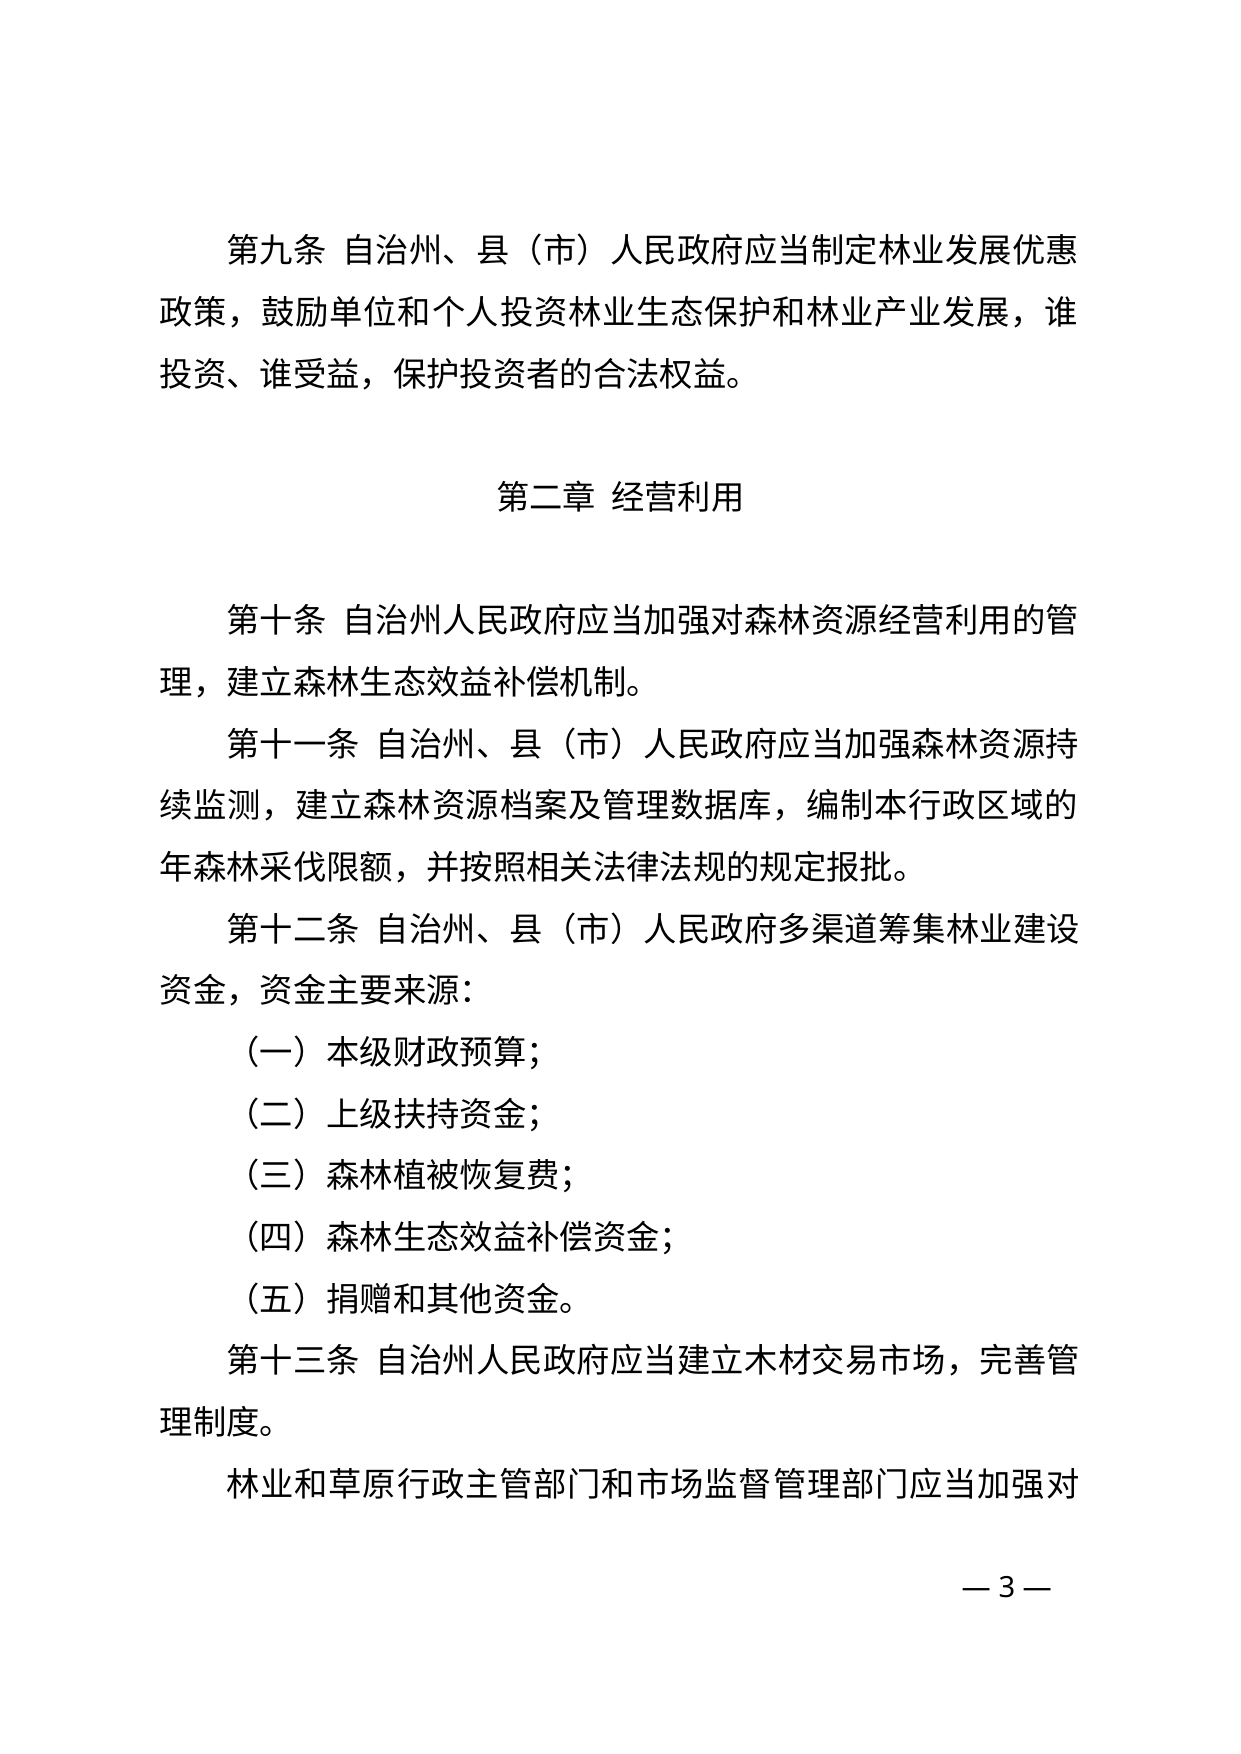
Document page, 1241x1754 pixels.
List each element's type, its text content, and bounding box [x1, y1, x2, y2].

text （二）上级扶持资金； [159, 1077, 1081, 1139]
text （五）捐赠和其他资金。 [159, 1262, 1081, 1324]
text （四）森林生态效益补偿资金； [159, 1200, 1081, 1262]
text （一）本级财政预算； [159, 1015, 1081, 1077]
text （三）森林植被恢复费； [159, 1139, 1081, 1200]
text 第二章 经营利用 [159, 460, 1081, 522]
text 第十条 自治州人民政府应当加强对森林资源经营利用的管理，建立森林生态效益补偿机制。 [159, 584, 1081, 707]
text 第十二条 自治州、县（市）人民政府多渠道筹集林业建设资金，资金主要来源： [159, 892, 1081, 1015]
text 第十一条 自治州、县（市）人民政府应当加强森林资源持续监测，建立森林资源档案及管理数据库，编制本行政区域的年森林采伐限额，并按照相关法律法规的规定报批。 [159, 707, 1081, 892]
text 第九条 自治州、县（市）人民政府应当制定林业发展优惠政策，鼓励单位和个人投资林业生态保护和林业产业发展，谁投资、谁受益，保护投资者的合法权益。 [159, 214, 1081, 399]
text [159, 1447, 1081, 1509]
text 第十三条 自治州人民政府应当建立木材交易市场，完善管理制度。 [159, 1324, 1081, 1447]
